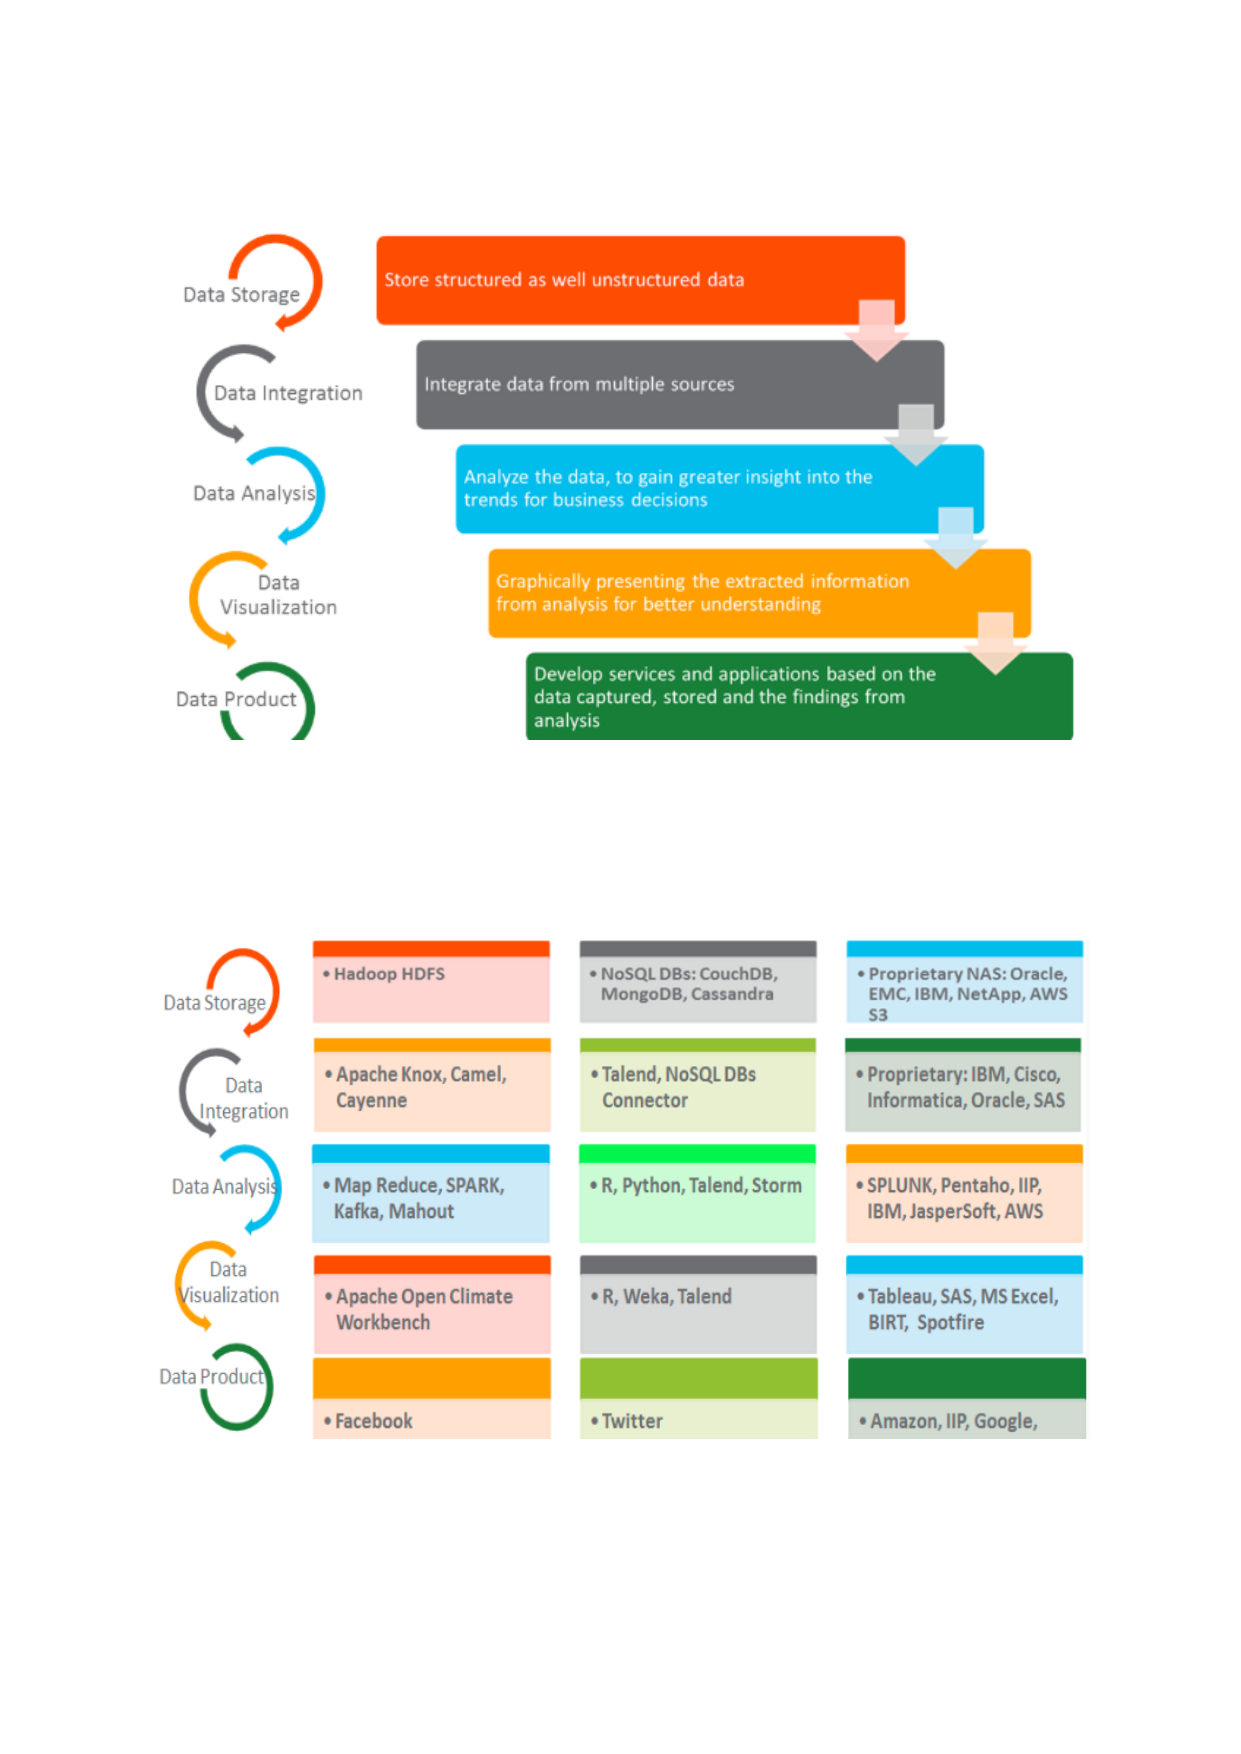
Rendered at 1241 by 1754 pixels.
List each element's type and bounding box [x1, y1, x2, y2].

picture [150, 210, 1091, 740]
picture [150, 940, 1091, 1439]
